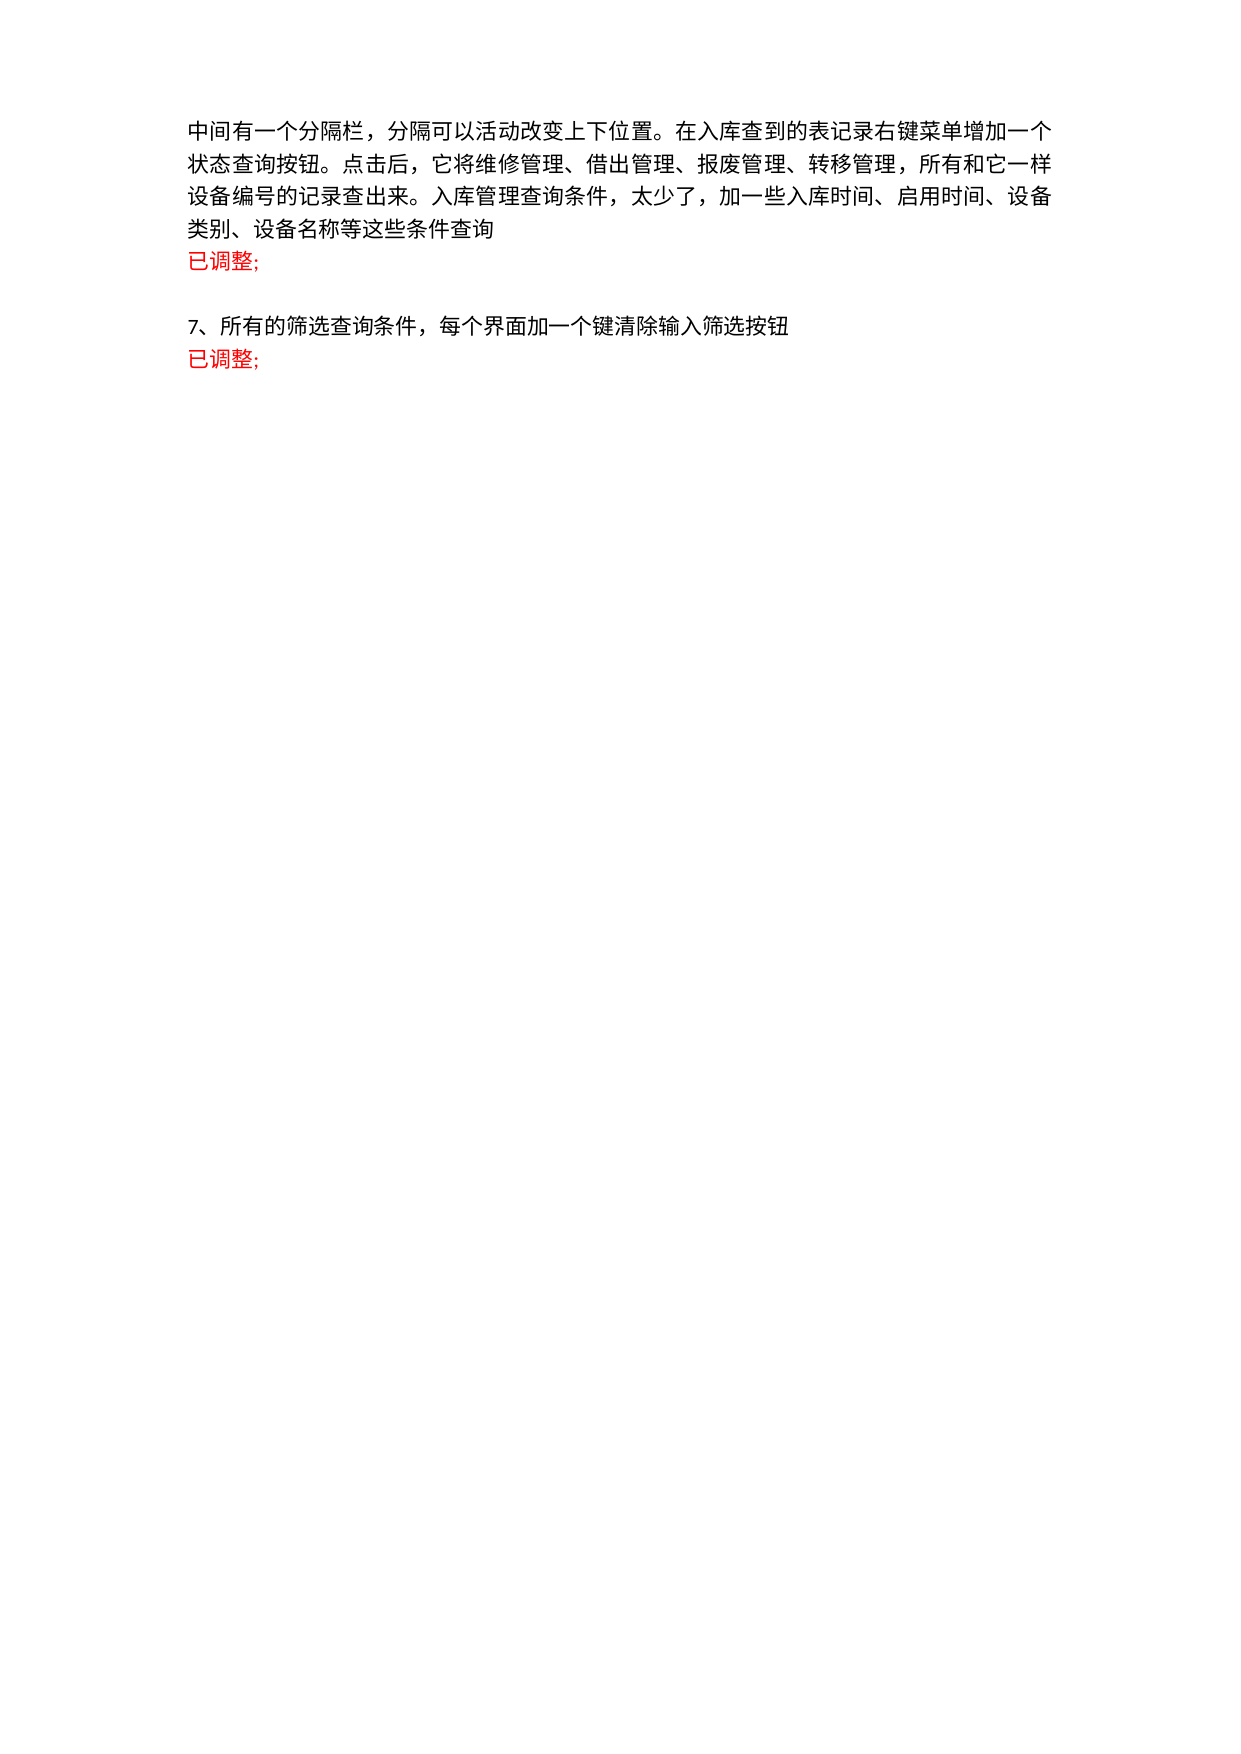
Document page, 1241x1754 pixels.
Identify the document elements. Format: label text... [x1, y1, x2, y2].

text 已调整; [187, 244, 1053, 276]
text 7、所有的筛选查询条件，每个界面加一个键清除输入筛选按钮 [187, 309, 1053, 341]
text 已调整; [187, 341, 1053, 374]
text 中间有一个分隔栏，分隔可以活动改变上下位置。在入库查到的表记录右键菜单增加一个状态查询按钮。点击后，它将维修管理、借出管理、报废管理、转移管理，所有和它一样设备编号的记录查出来。入库管理查询条件，太少了，加一些入库时间、启用时间、设备类别、设备名称等这些条件查询 [187, 114, 1053, 244]
